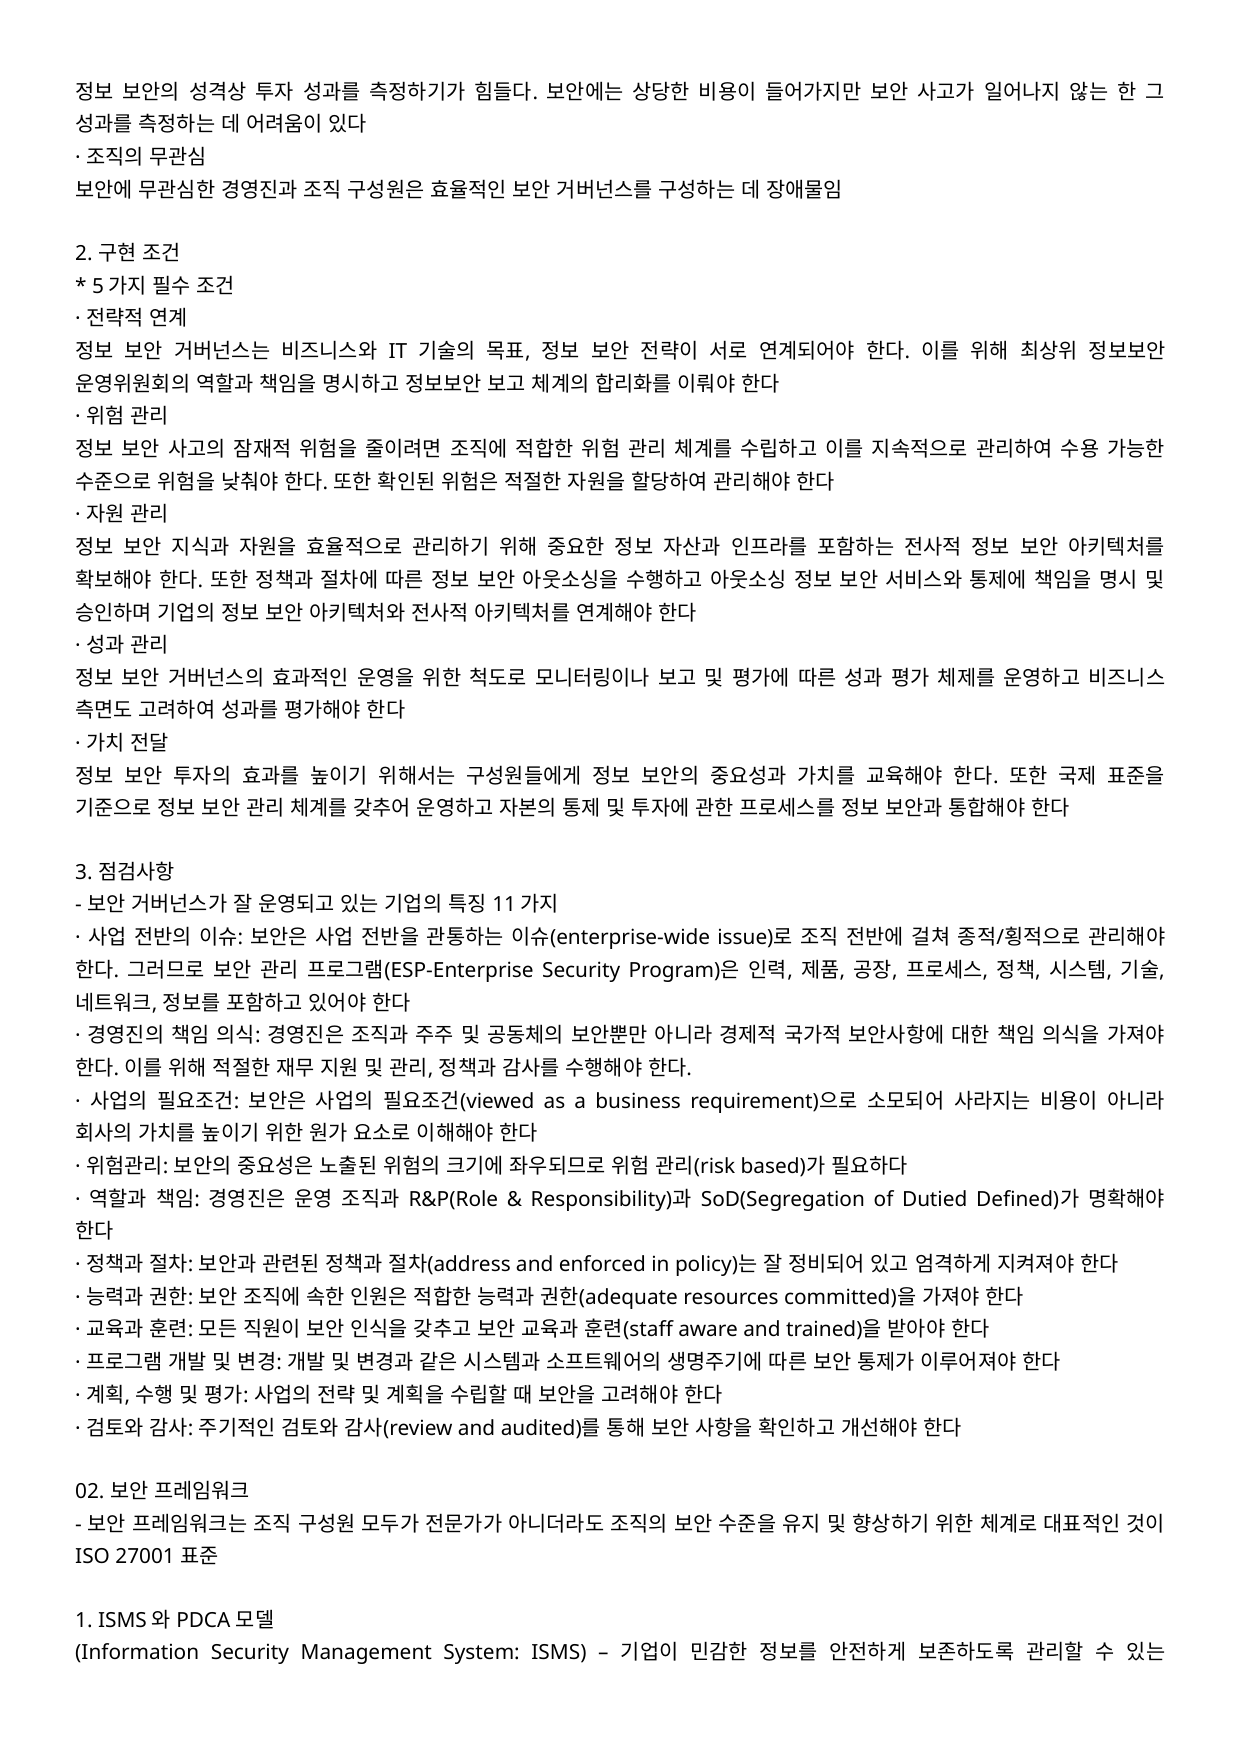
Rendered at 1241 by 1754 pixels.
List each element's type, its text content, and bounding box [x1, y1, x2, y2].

text · 전략적 연계 [75, 302, 1165, 332]
text · 위험관리: 보안의 중요성은 노출된 위험의 크기에 좌우되므로 위험 관리(risk based)가 필요하다 [75, 1149, 1165, 1179]
text 정보 보안 사고의 잠재적 위험을 줄이려면 조직에 적합한 위험 관리 체계를 수립하고 이를 지속적으로 관리하여 수용 가능한 수준으로 위험을 낮춰야 한다. 또한 확인된 위험은 적절한 자원을 할당하여 관리해야 한다 [75, 432, 1165, 495]
text · 프로그램 개발 및 변경: 개발 및 변경과 같은 시스템과 소프트웨어의 생명주기에 따른 보안 통제가 이루어져야 한다 [75, 1345, 1165, 1376]
text 02. 보안 프레임워크 [75, 1474, 1165, 1504]
text 정보 보안 지식과 자원을 효율적으로 관리하기 위해 중요한 정보 자산과 인프라를 포함하는 전사적 정보 보안 아키텍처를 확보해야 한다. 또한 정책과 절차에 따른 정보 보안 아웃소싱을 수행하고 아웃소싱 정보 보안 서비스와 통제에 책임을 명시 및 승인하며 기업의 정보 보안 아키텍처와 전사적 아키텍처를 연계해야 한다 [75, 530, 1165, 626]
text * 5가지 필수 조건 [75, 269, 1165, 299]
text · 능력과 권한: 보안 조직에 속한 인원은 적합한 능력과 권한(adequate resources committed)을 가져야 한다 [75, 1280, 1165, 1310]
text · 역할과 책임: 경영진은 운영 조직과 R&P(Role & Responsibility)과 SoD(Segregation of Dutied Defined)가 명확해야 한다 [75, 1182, 1165, 1245]
text 정보 보안의 성격상 투자 성과를 측정하기가 힘들다. 보안에는 상당한 비용이 들어가지만 보안 사고가 일어나지 않는 한 그 성과를 측정하는 데 어려움이 있다 [75, 75, 1165, 138]
text · 교육과 훈련: 모든 직원이 보안 인식을 갖추고 보안 교육과 훈련(staff aware and trained)을 받아야 한다 [75, 1313, 1165, 1343]
text - 보안 프레임워크는 조직 구성원 모두가 전문가가 아니더라도 조직의 보안 수준을 유지 및 향상하기 위한 체계로 대표적인 것이 ISO 27001 표준 [75, 1507, 1165, 1570]
text · 계획, 수행 및 평가: 사업의 전략 및 계획을 수립할 때 보안을 고려해야 한다 [75, 1378, 1165, 1408]
text · 사업 전반의 이슈: 보안은 사업 전반을 관통하는 이슈(enterprise-wide issue)로 조직 전반에 걸쳐 종적/횡적으로 관리해야 한다. 그러므로 보안 관리 프로그램(ESP-Enterprise Security Program)은 인력, 제품, 공장, 프로세스, 정책, 시스템, 기술, 네트워크, 정보를 포함하고 있어야 한다 [75, 920, 1165, 1016]
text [75, 1636, 1165, 1666]
text 정보 보안 투자의 효과를 높이기 위해서는 구성원들에게 정보 보안의 중요성과 가치를 교육해야 한다. 또한 국제 표준을 기준으로 정보 보안 관리 체계를 갖추어 운영하고 자본의 통제 및 투자에 관한 프로세스를 정보 보안과 통합해야 한다 [75, 759, 1165, 822]
text · 조직의 무관심 [75, 140, 1165, 171]
text · 성과 관리 [75, 628, 1165, 659]
text · 가치 전달 [75, 726, 1165, 757]
text - 보안 거버넌스가 잘 운영되고 있는 기업의 특징 11가지 [75, 888, 1165, 918]
text 1. ISMS와 PDCA 모델 [75, 1603, 1165, 1633]
text 3. 점검사항 [75, 855, 1165, 885]
text · 자원 관리 [75, 498, 1165, 528]
text 보안에 무관심한 경영진과 조직 구성원은 효율적인 보안 거버넌스를 구성하는 데 장애물임 [75, 173, 1165, 203]
text 정보 보안 거버넌스의 효과적인 운영을 위한 척도로 모니터링이나 보고 및 평가에 따른 성과 평가 체제를 운영하고 비즈니스 측면도 고려하여 성과를 평가해야 한다 [75, 661, 1165, 724]
text · 정책과 절차: 보안과 관련된 정책과 절차(address and enforced in policy)는 잘 정비되어 있고 엄격하게 지켜져야 한다 [75, 1247, 1165, 1277]
text · 검토와 감사: 주기적인 검토와 감사(review and audited)를 통해 보안 사항을 확인하고 개선해야 한다 [75, 1411, 1165, 1441]
text · 사업의 필요조건: 보안은 사업의 필요조건(viewed as a business requirement)으로 소모되어 사라지는 비용이 아니라 회사의 가치를 높이기 위한 원가 요소로 이해해야 한다 [75, 1084, 1165, 1147]
text · 경영진의 책임 의식: 경영진은 조직과 주주 및 공동체의 보안뿐만 아니라 경제적 국가적 보안사항에 대한 책임 의식을 가져야 한다. 이를 위해 적절한 재무 지원 및 관리, 정책과 감사를 수행해야 한다. [75, 1018, 1165, 1081]
text 정보 보안 거버넌스는 비즈니스와 IT 기술의 목표, 정보 보안 전략이 서로 연계되어야 한다. 이를 위해 최상위 정보보안 운영위원회의 역할과 책임을 명시하고 정보보안 보고 체계의 합리화를 이뤄야 한다 [75, 334, 1165, 397]
text · 위험 관리 [75, 400, 1165, 430]
text 2. 구현 조건 [75, 236, 1165, 267]
